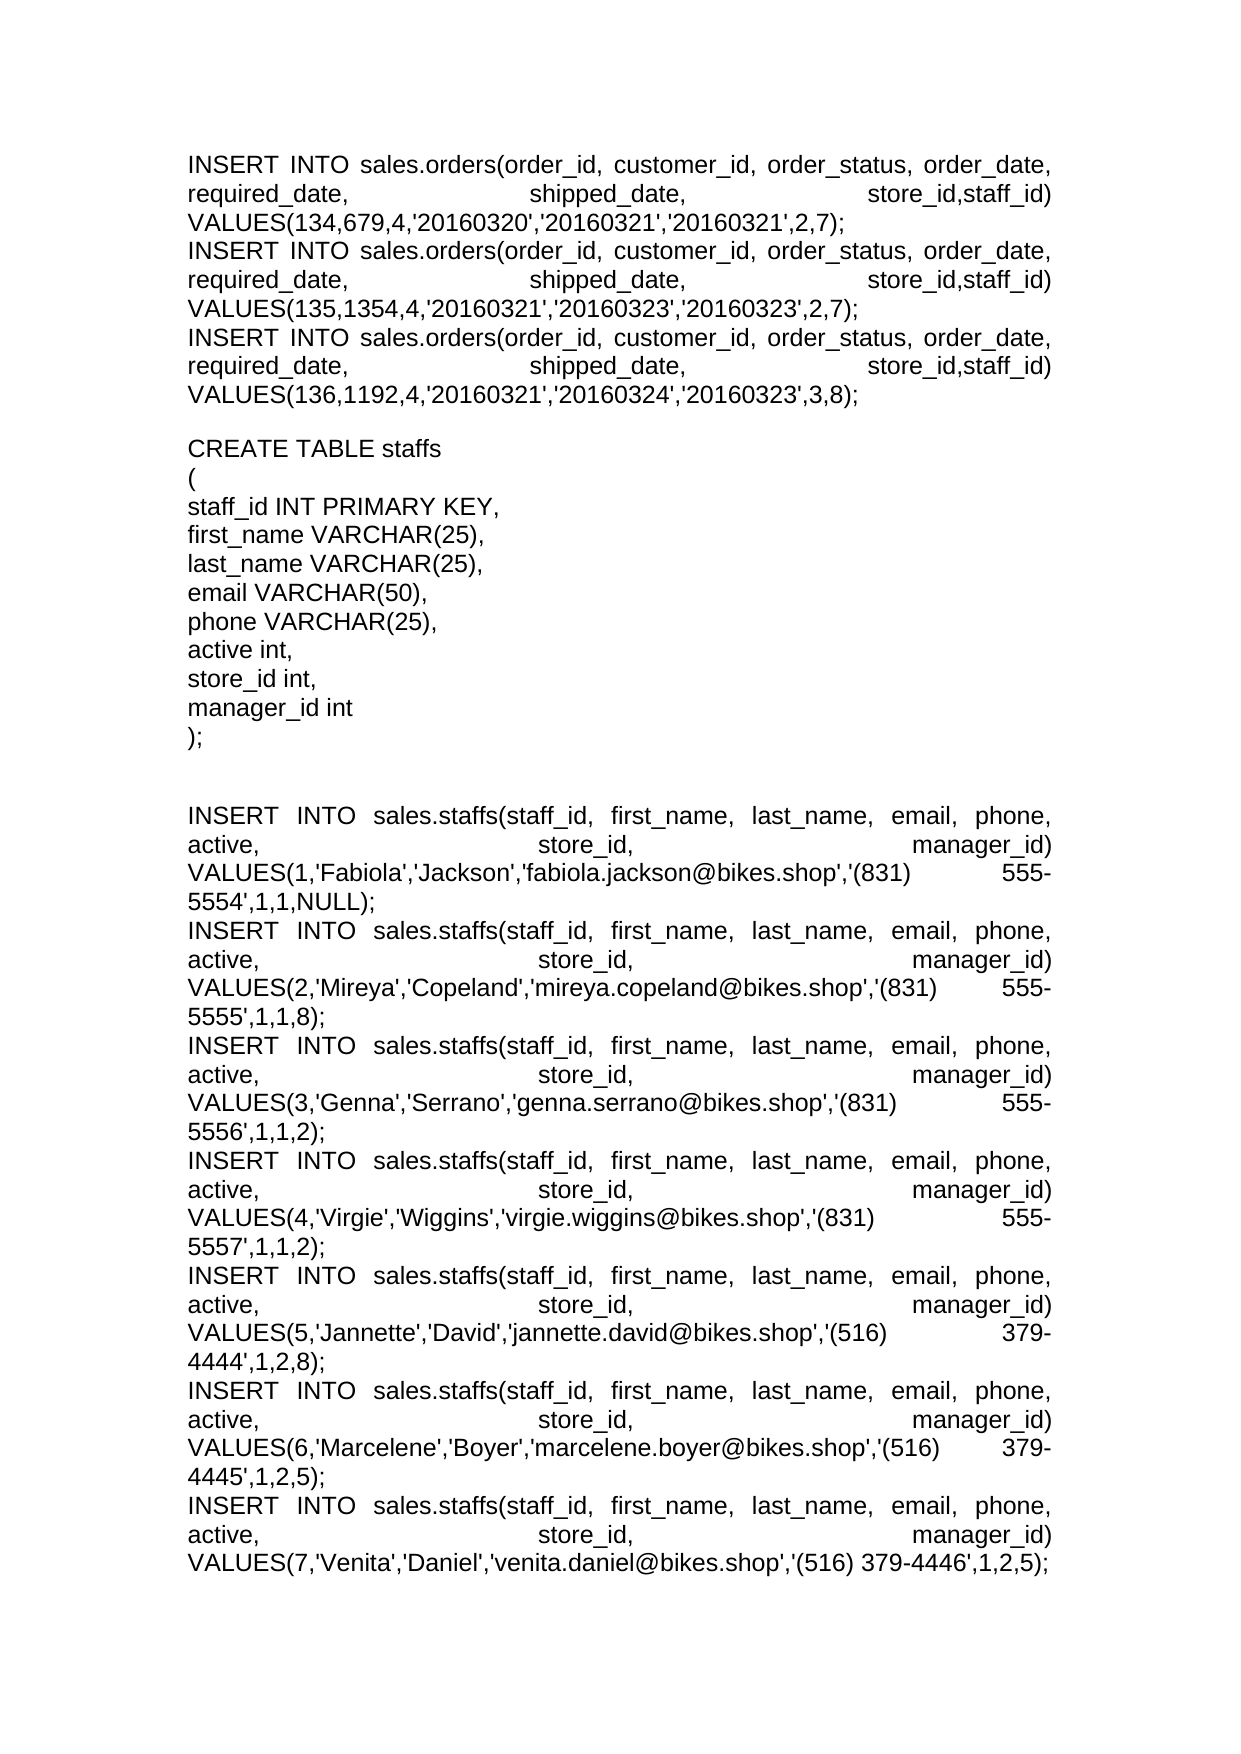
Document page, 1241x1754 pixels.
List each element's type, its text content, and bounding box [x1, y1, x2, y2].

text staff_id INT PRIMARY KEY, [187, 492, 1053, 520]
text INSERT INTO sales.staffs(staff_id, first_name, last_name, email, phone, active, store_id, manager_id) VALUES(4,'Virgie','Wiggins','virgie.wiggins@bikes.shop','(831) 555-5557',1,1,2); [187, 1146, 1053, 1261]
text store_id int, [187, 664, 1053, 693]
text INSERT INTO sales.staffs(staff_id, first_name, last_name, email, phone, active, store_id, manager_id) VALUES(1,'Fabiola','Jackson','fabiola.jackson@bikes.shop','(831) 555-5554',1,1,NULL); [187, 801, 1053, 916]
text INSERT INTO sales.staffs(staff_id, first_name, last_name, email, phone, active, store_id, manager_id) VALUES(7,'Venita','Daniel','venita.daniel@bikes.shop','(516) 379-4446',1,2,5); [187, 1491, 1053, 1577]
text first_name VARCHAR(25), [187, 520, 1053, 549]
text active int, [187, 635, 1053, 664]
text phone VARCHAR(25), [187, 607, 1053, 635]
text ); [187, 722, 1053, 750]
text INSERT INTO sales.orders(order_id, customer_id, order_status, order_date, required_date, shipped_date, store_id,staff_id) VALUES(136,1192,4,'20160321','20160324','20160323',3,8); [187, 322, 1053, 409]
text INSERT INTO sales.orders(order_id, customer_id, order_status, order_date, required_date, shipped_date, store_id,staff_id) VALUES(134,679,4,'20160320','20160321','20160321',2,7); [187, 150, 1053, 236]
text INSERT INTO sales.staffs(staff_id, first_name, last_name, email, phone, active, store_id, manager_id) VALUES(3,'Genna','Serrano','genna.serrano@bikes.shop','(831) 555-5556',1,1,2); [187, 1031, 1053, 1146]
text ( [187, 463, 1053, 492]
text INSERT INTO sales.orders(order_id, customer_id, order_status, order_date, required_date, shipped_date, store_id,staff_id) VALUES(135,1354,4,'20160321','20160323','20160323',2,7); [187, 236, 1053, 322]
text INSERT INTO sales.staffs(staff_id, first_name, last_name, email, phone, active, store_id, manager_id) VALUES(5,'Jannette','David','jannette.david@bikes.shop','(516) 379-4444',1,2,8); [187, 1261, 1053, 1376]
text last_name VARCHAR(25), [187, 549, 1053, 578]
text INSERT INTO sales.staffs(staff_id, first_name, last_name, email, phone, active, store_id, manager_id) VALUES(2,'Mireya','Copeland','mireya.copeland@bikes.shop','(831) 555-5555',1,1,8); [187, 916, 1053, 1031]
text INSERT INTO sales.staffs(staff_id, first_name, last_name, email, phone, active, store_id, manager_id) VALUES(6,'Marcelene','Boyer','marcelene.boyer@bikes.shop','(516) 379-4445',1,2,5); [187, 1376, 1053, 1491]
text manager_id int [187, 693, 1053, 722]
text email VARCHAR(50), [187, 578, 1053, 607]
text CREATE TABLE staffs [187, 434, 1053, 463]
